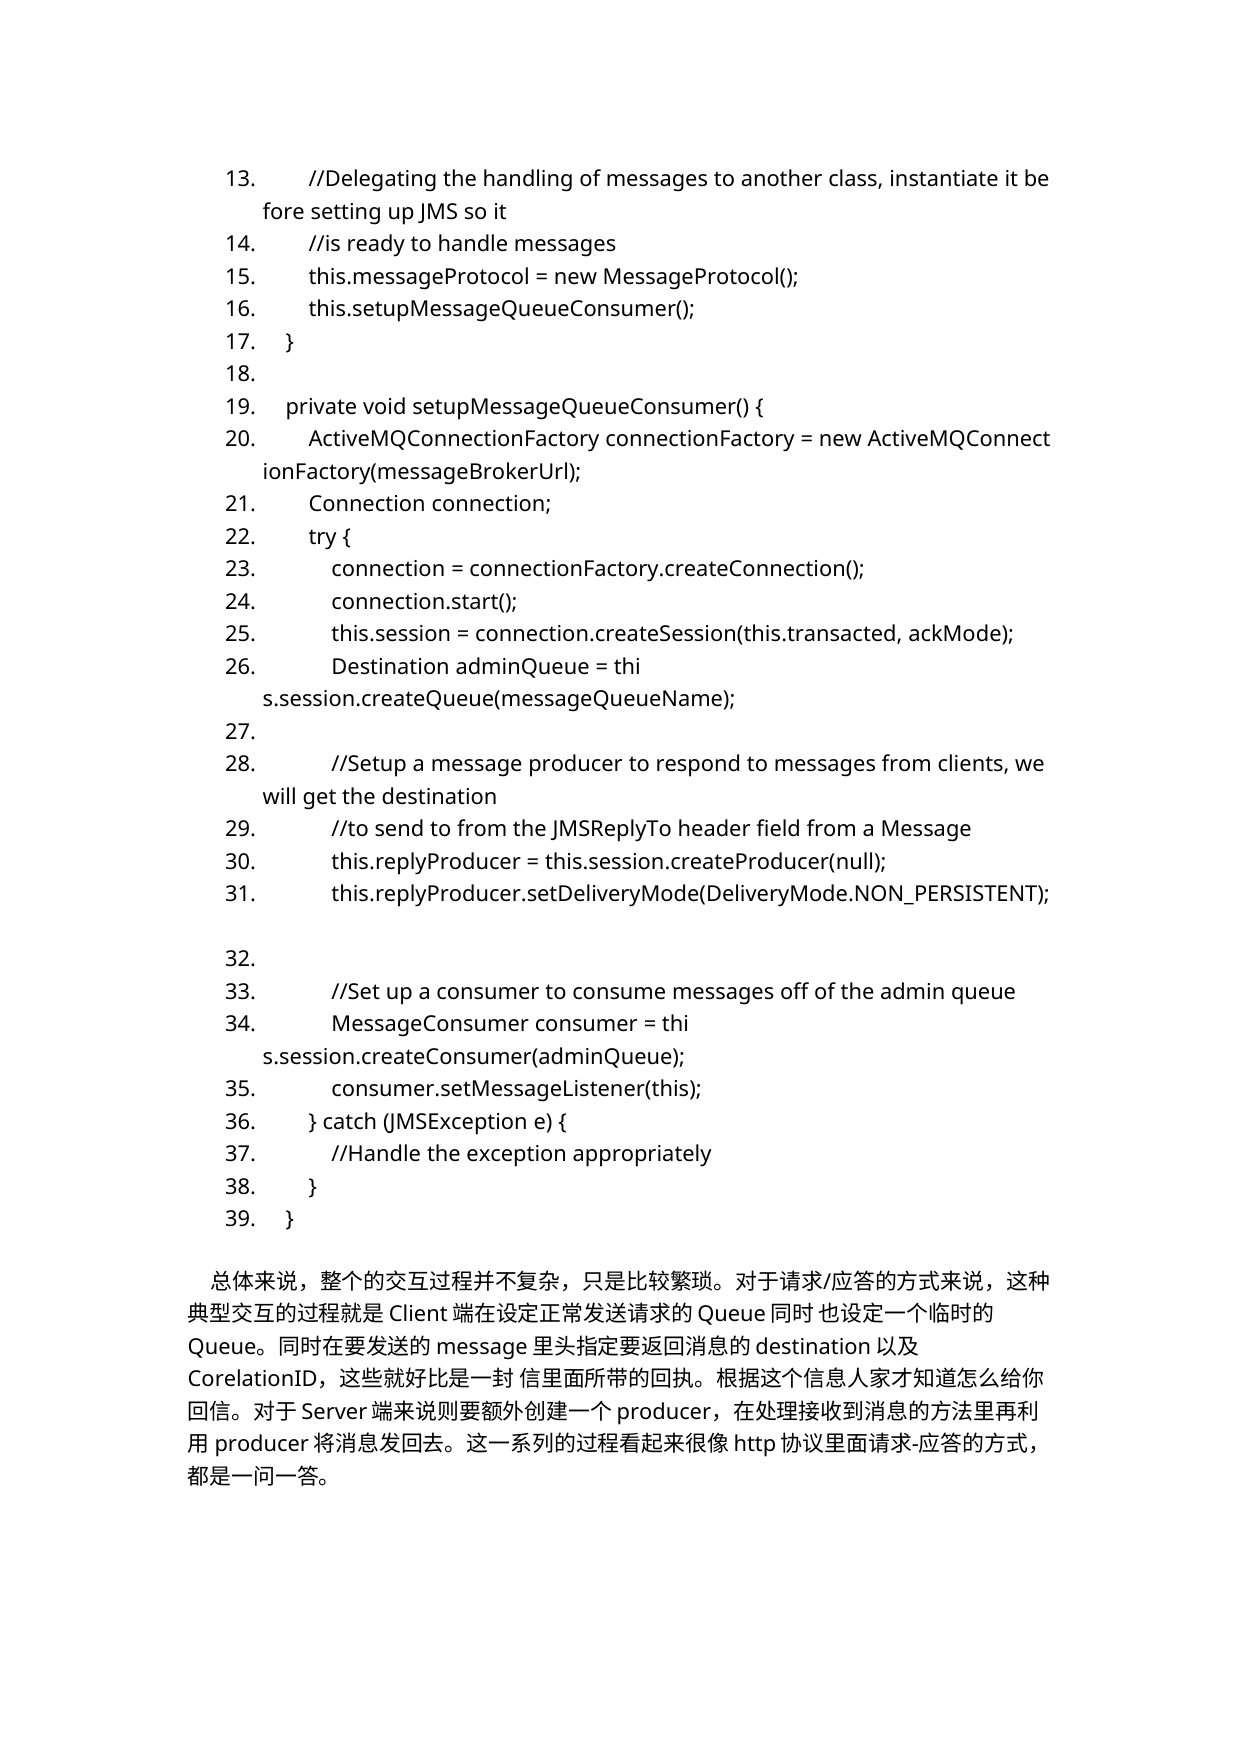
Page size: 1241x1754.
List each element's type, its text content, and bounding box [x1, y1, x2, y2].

list this.messageProtocol = new MessageProtocol(); [225, 259, 1053, 292]
list consumer.setMessageListener(this); [225, 1072, 1053, 1104]
list Destination adminQueue = this.session.createQueue(messageQueueName); [225, 649, 1053, 714]
list //Delegating the handling of messages to another class, instantiate it before setting up JMS so it [225, 162, 1053, 227]
list //Set up a consumer to consume messages off of the admin queue [225, 974, 1053, 1007]
list //to send to from the JMSReplyTo header field from a Message [225, 812, 1053, 844]
list //Setup a message producer to respond to messages from clients, we will get the destination [225, 747, 1053, 812]
list } [225, 1202, 1053, 1234]
list //is ready to handle messages [225, 227, 1053, 259]
list this.setupMessageQueueConsumer(); [225, 292, 1053, 324]
list ActiveMQConnectionFactory connectionFactory = new ActiveMQConnectionFactory(messageBrokerUrl); [225, 422, 1053, 487]
list this.session = connection.createSession(this.transacted, ackMode); [225, 617, 1053, 649]
list private void setupMessageQueueConsumer() { [225, 389, 1053, 422]
text 总体来说，整个的交互过程并不复杂，只是比较繁琐。对于请求/应答的方式来说，这种典型交互的过程就是Client端在设定正常发送请求的Queue同时 也设定一个临时的Queue。同时在要发送的message里头指定要返回消息的destination以及CorelationID，这些就好比是一封 信里面所带的回执。根据这个信息人家才知道怎么给你回信。对于Server端来说则要额外创建一个producer，在处理接收到消息的方法里再利用 producer将消息发回去。这一系列的过程看起来很像http协议里面请求-应答的方式，都是一问一答。 [187, 1264, 1053, 1491]
list try { [225, 519, 1053, 552]
list this.replyProducer.setDeliveryMode(DeliveryMode.NON_PERSISTENT); [225, 877, 1053, 942]
list connection = connectionFactory.createConnection(); [225, 552, 1053, 584]
list } [225, 1169, 1053, 1202]
list //Handle the exception appropriately [225, 1137, 1053, 1169]
list connection.start(); [225, 584, 1053, 617]
list Connection connection; [225, 487, 1053, 519]
list this.replyProducer = this.session.createProducer(null); [225, 844, 1053, 877]
list MessageConsumer consumer = this.session.createConsumer(adminQueue); [225, 1007, 1053, 1072]
list } [225, 324, 1053, 357]
list } catch (JMSException e) { [225, 1104, 1053, 1137]
